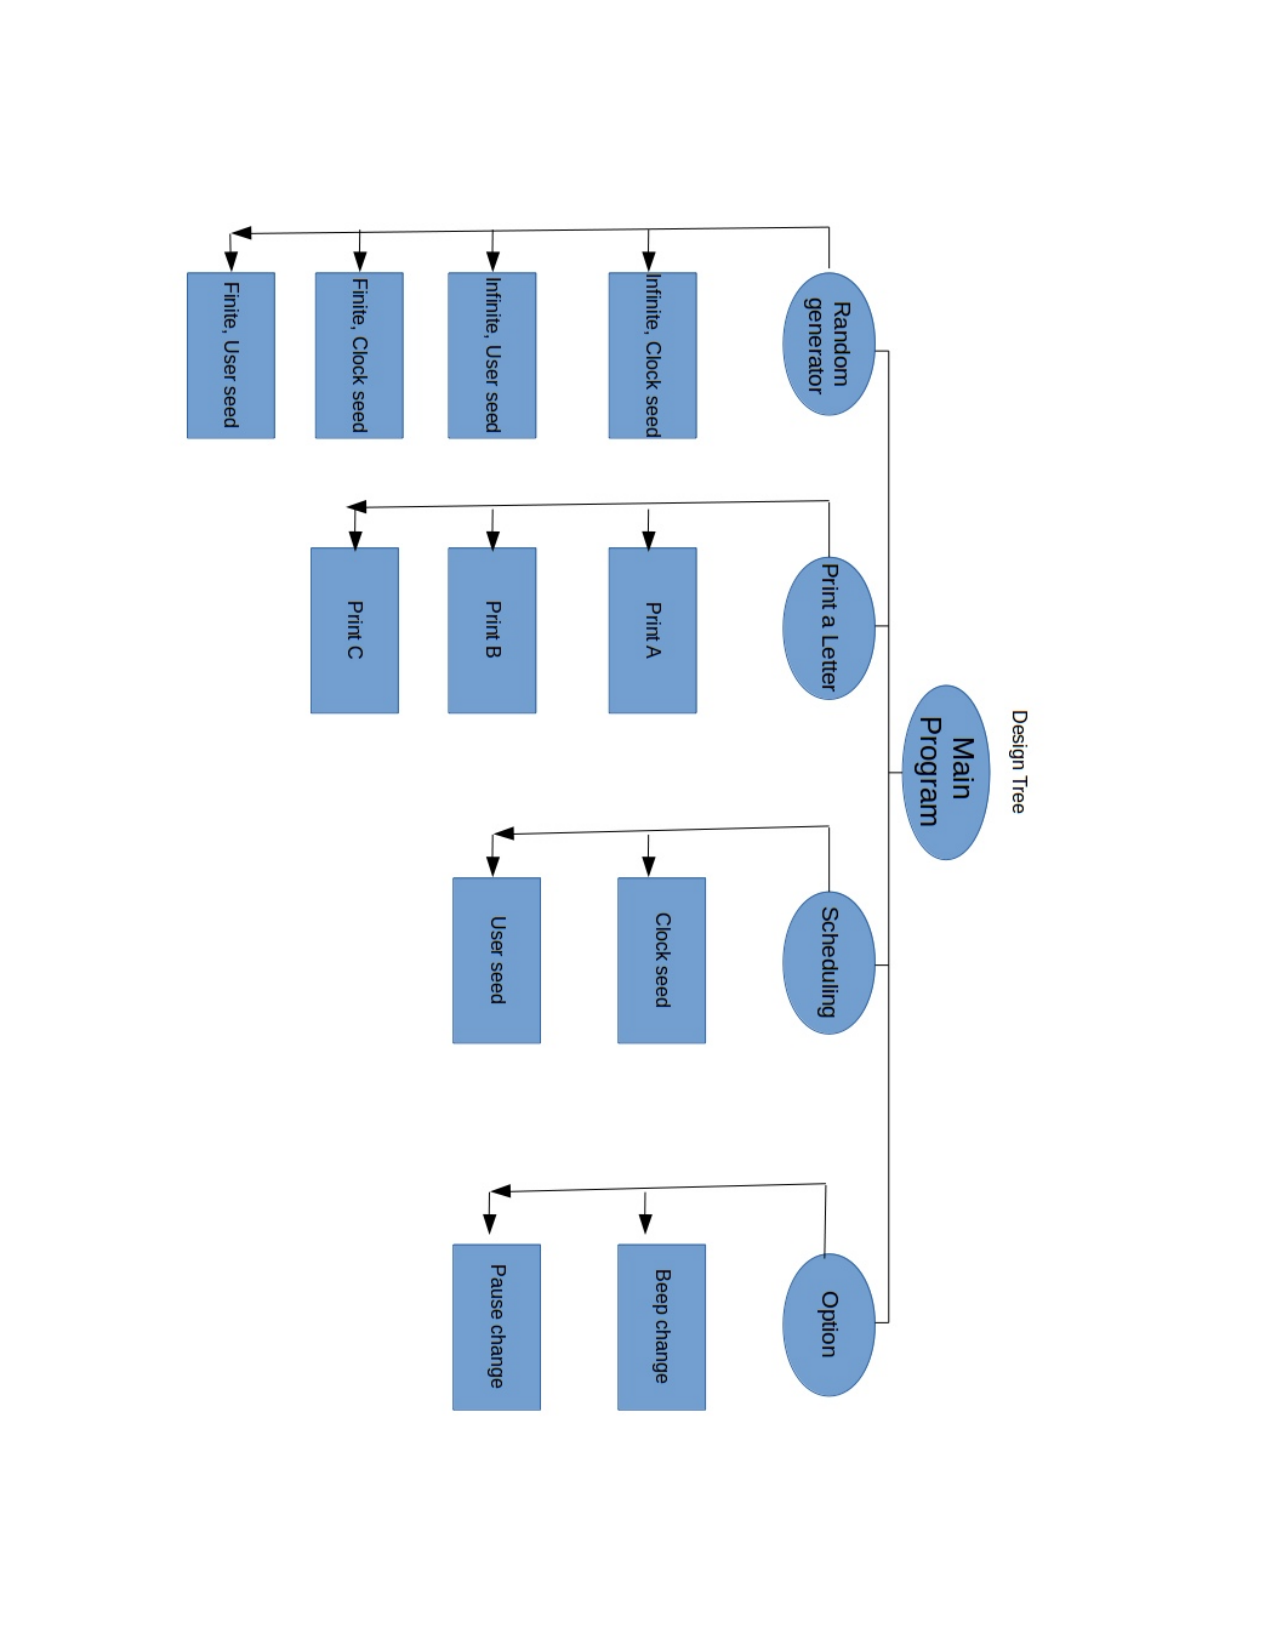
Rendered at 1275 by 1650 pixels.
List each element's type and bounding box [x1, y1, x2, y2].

picture [119, 135, 1082, 1497]
